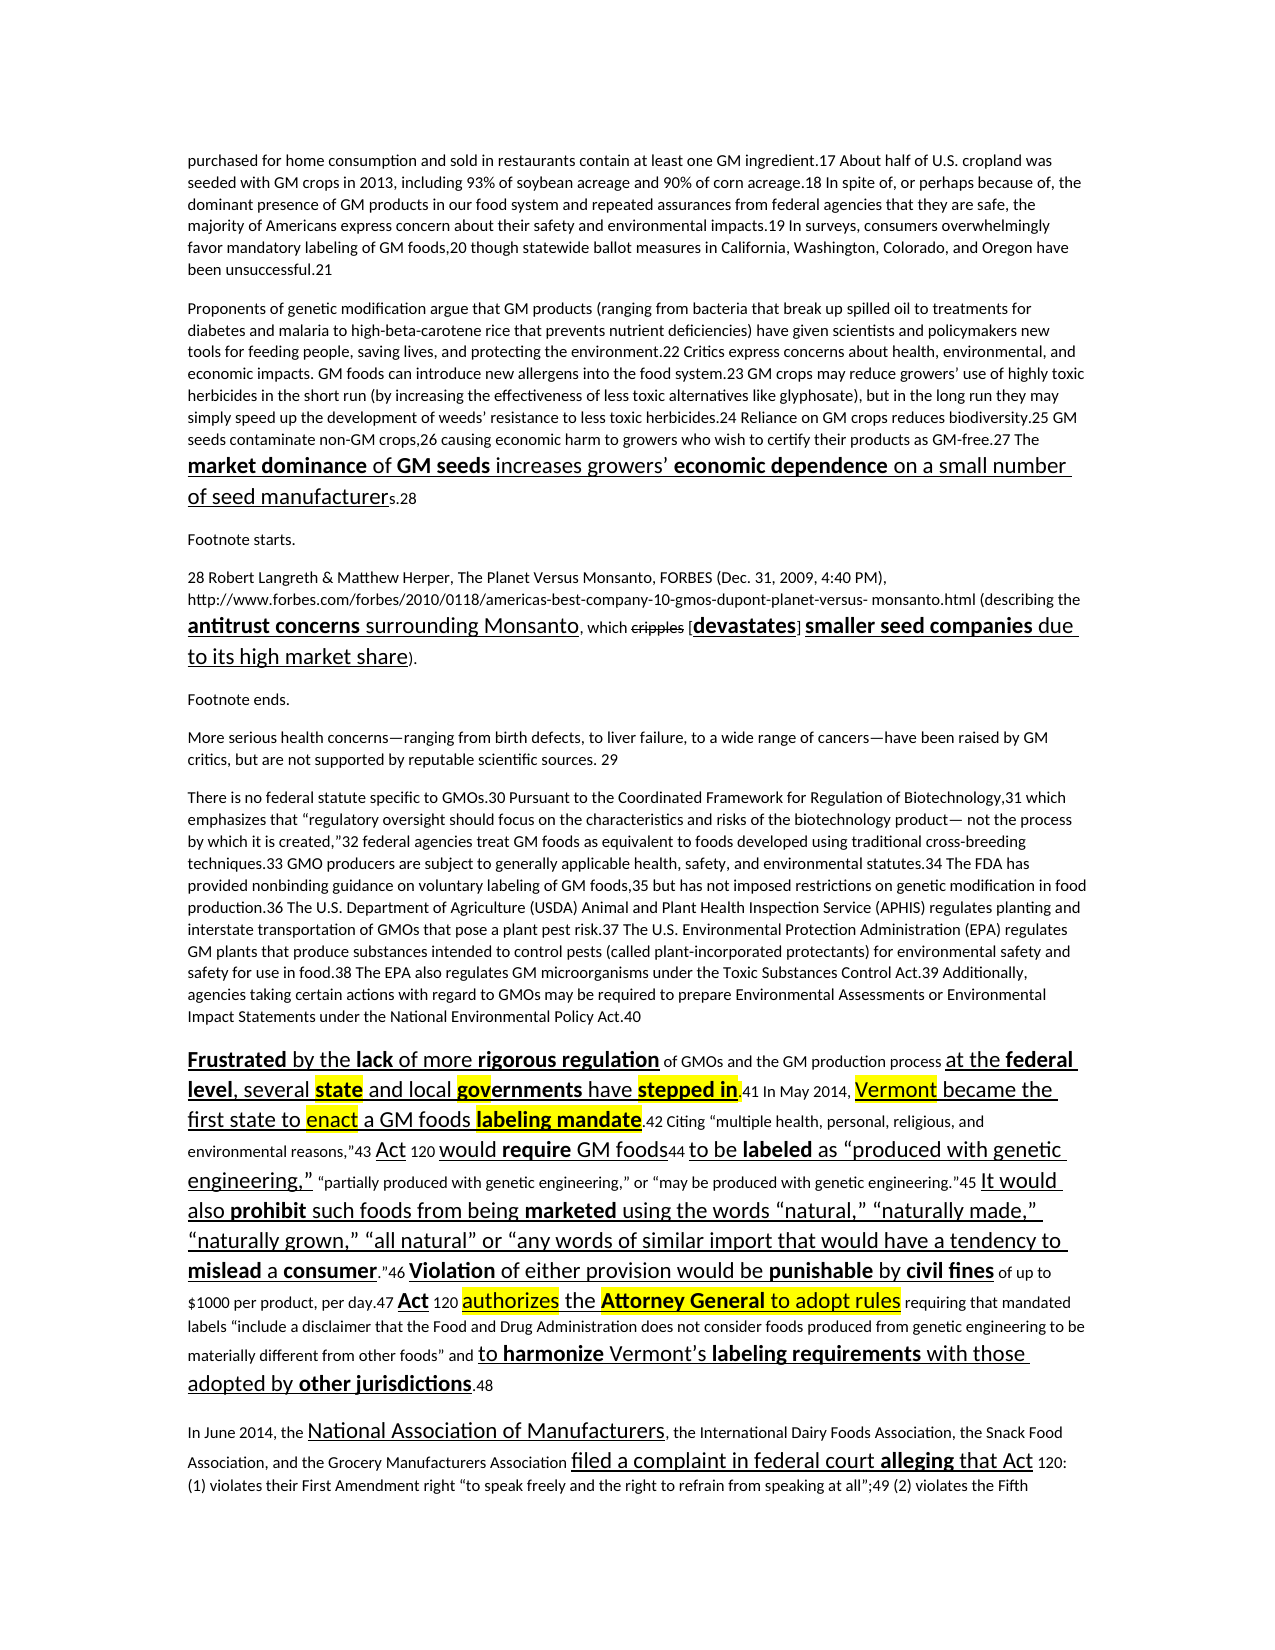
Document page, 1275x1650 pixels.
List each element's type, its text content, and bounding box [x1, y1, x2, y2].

text There is no federal statute specific to GMOs.30 Pursuant to the Coordinated Framework for Regulation of Biotechnology,31 which emphasizes that “regulatory oversight should focus on the characteristics and risks of the biotechnology product— not the process by which it is created,”32 federal agencies treat GM foods as equivalent to foods developed using traditional cross-breeding techniques.33 GMO producers are subject to generally applicable health, safety, and environmental statutes.34 The FDA has provided nonbinding guidance on voluntary labeling of GM foods,35 but has not imposed restrictions on genetic modification in food production.36 The U.S. Department of Agriculture (USDA) Animal and Plant Health Inspection Service (APHIS) regulates planting and interstate transportation of GMOs that pose a plant pest risk.37 The U.S. Environmental Protection Administration (EPA) regulates GM plants that produce substances intended to control pests (called plant-incorporated protectants) for environmental safety and safety for use in food.38 The EPA also regulates GM microorganisms under the Toxic Substances Control Act.39 Additionally, agencies taking certain actions with regard to GMOs may be required to prepare Environmental Assessments or Environmental Impact Statements under the National Environmental Policy Act.40 [187, 788, 1087, 1027]
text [187, 1416, 1087, 1496]
text Proponents of genetic modification argue that GM products (ranging from bacteria that break up spilled oil to treatments for diabetes and malaria to high-beta-carotene rice that prevents nutrient deficiencies) have given scientists and policymakers new tools for feeding people, saving lives, and protecting the environment.22 Critics express concerns about health, environmental, and economic impacts. GM foods can introduce new allergens into the food system.23 GM crops may reduce growers’ use of highly toxic herbicides in the short run (by increasing the effectiveness of less toxic alternatives like glyphosate), but in the long run they may simply speed up the development of weeds’ resistance to less toxic herbicides.24 Reliance on GM crops reduces biodiversity.25 GM seeds contaminate non-GM crops,26 causing economic harm to growers who wish to certify their products as GM-free.27 The market dominance of GM seeds increases growers’ economic dependence on a small number of seed manufacturers.28 [187, 298, 1087, 510]
text More serious health concerns—ranging from birth defects, to liver failure, to a wide range of cancers—have been raised by GM critics, but are not supported by reputable scientific sources. 29 [187, 727, 1087, 769]
text 28 Robert Langreth & Matthew Herper, The Planet Versus Monsanto, FORBES (Dec. 31, 2009, 4:40 PM), http://www.forbes.com/forbes/2010/0118/americas-best-company-10-gmos-dupont-planet-versus- monsanto.html (describing the antitrust concerns surrounding Monsanto, which cripples [devastates] smaller seed companies due to its high market share). [187, 567, 1087, 670]
text Footnote ends. [187, 689, 1087, 709]
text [187, 150, 1087, 280]
text Footnote starts. [187, 529, 1087, 549]
text Frustrated by the lack of more rigorous regulation of GMOs and the GM production process at the federal level, several state and local governments have stepped in.41 In May 2014, Vermont became the first state to enact a GM foods labeling mandate.42 Citing “multiple health, personal, religious, and environmental reasons,”43 Act 120 would require GM foods44 to be labeled as “produced with genetic engineering,” “partially produced with genetic engineering,” or “may be produced with genetic engineering.”45 It would also prohibit such foods from being marketed using the words “natural,” “naturally made,” “naturally grown,” “all natural” or “any words of similar import that would have a tendency to mislead a consumer.”46 Violation of either provision would be punishable by civil fines of up to $1000 per product, per day.47 Act 120 authorizes the Attorney General to adopt rules requiring that mandated labels “include a disclaimer that the Food and Drug Administration does not consider foods produced from genetic engineering to be materially different from other foods” and to harmonize Vermont’s labeling requirements with those adopted by other jurisdictions.48 [187, 1045, 1087, 1397]
